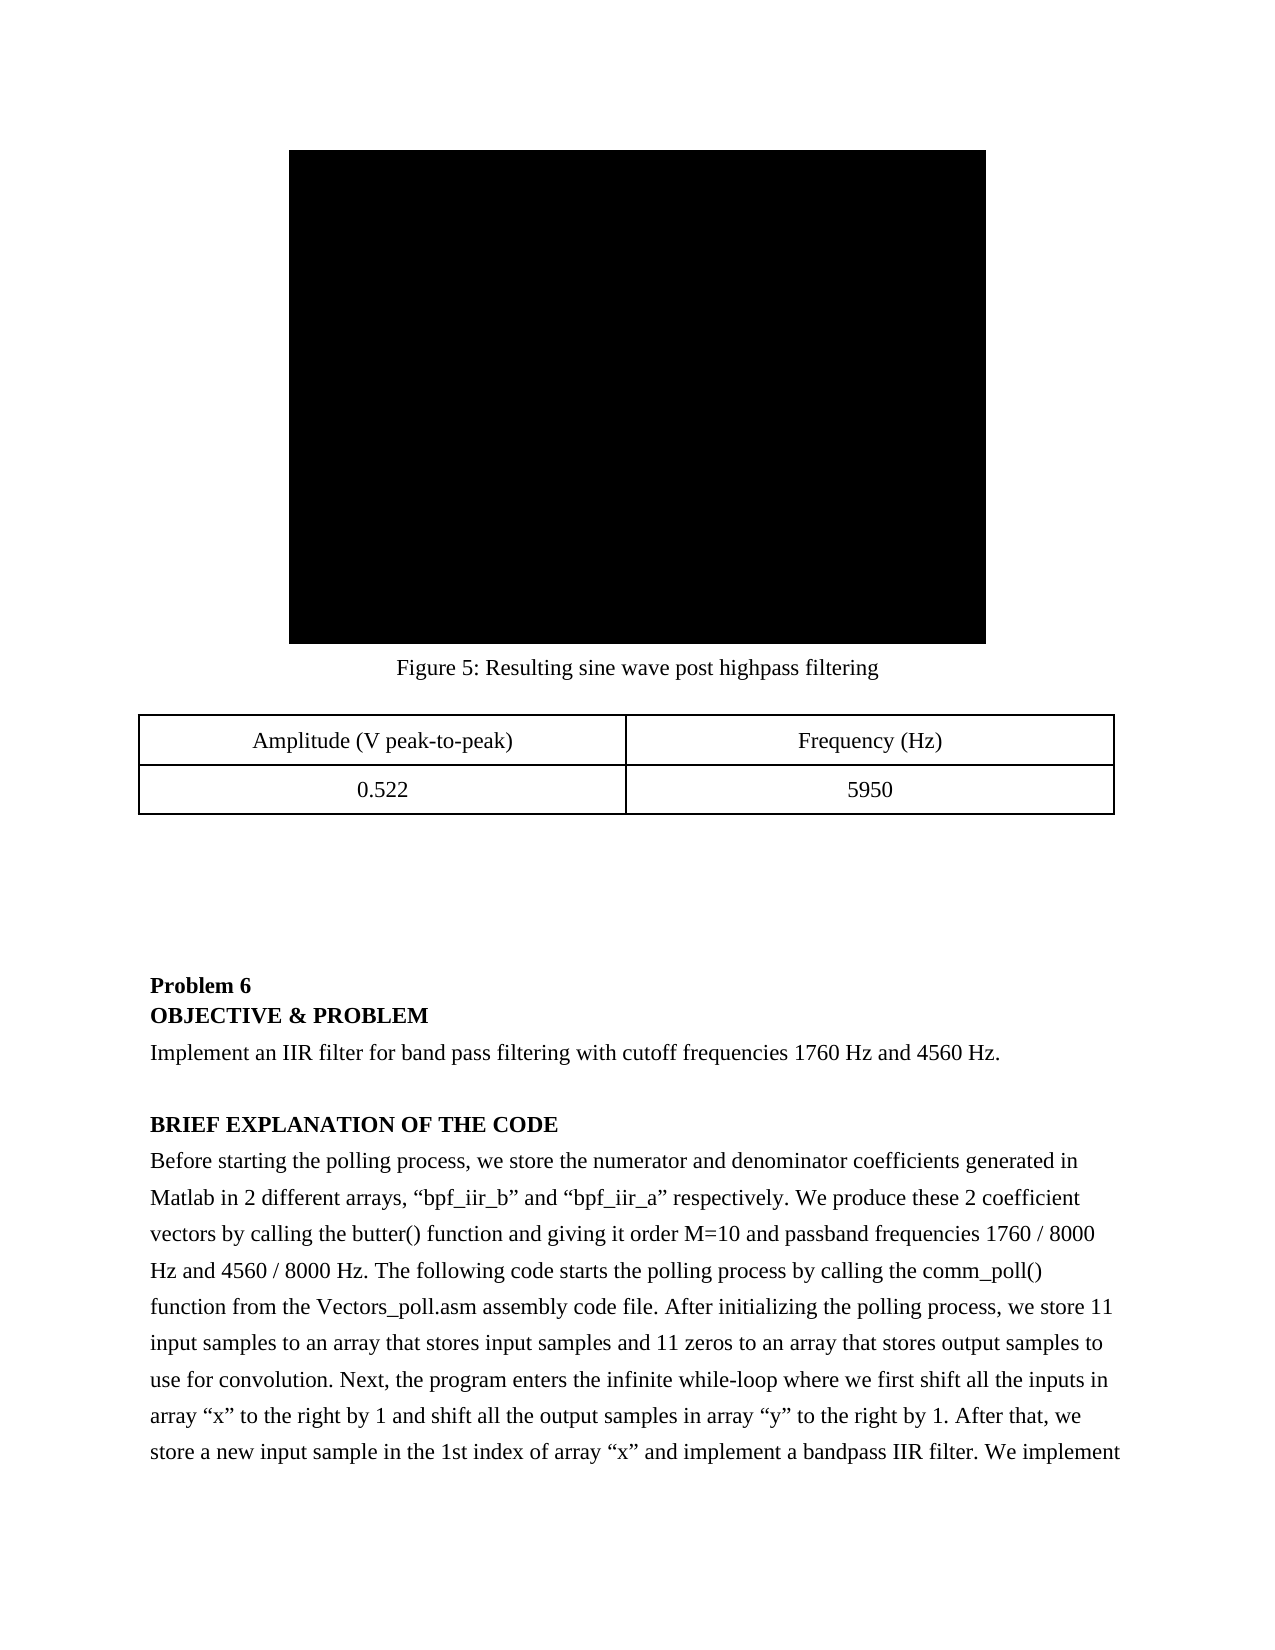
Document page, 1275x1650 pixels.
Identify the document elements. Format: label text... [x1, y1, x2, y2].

text Figure 5: Resulting sine wave post highpass filtering [150, 654, 1125, 680]
table_cell 5950 [627, 766, 1113, 813]
picture [289, 150, 986, 644]
table_cell 0.522 [140, 766, 625, 813]
text BRIEF EXPLANATION OF THE CODE [150, 1111, 1125, 1138]
table_header Frequency (Hz) [627, 716, 1113, 763]
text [150, 1148, 1125, 1465]
text Problem 6 [150, 972, 1125, 998]
text OBJECTIVE & PROBLEM [150, 1002, 1125, 1028]
table_header Amplitude (V peak-to-peak) [140, 716, 625, 763]
text Implement an IIR filter for band pass filtering with cutoff frequencies 1760 Hz and 4560 Hz. [150, 1038, 1125, 1065]
